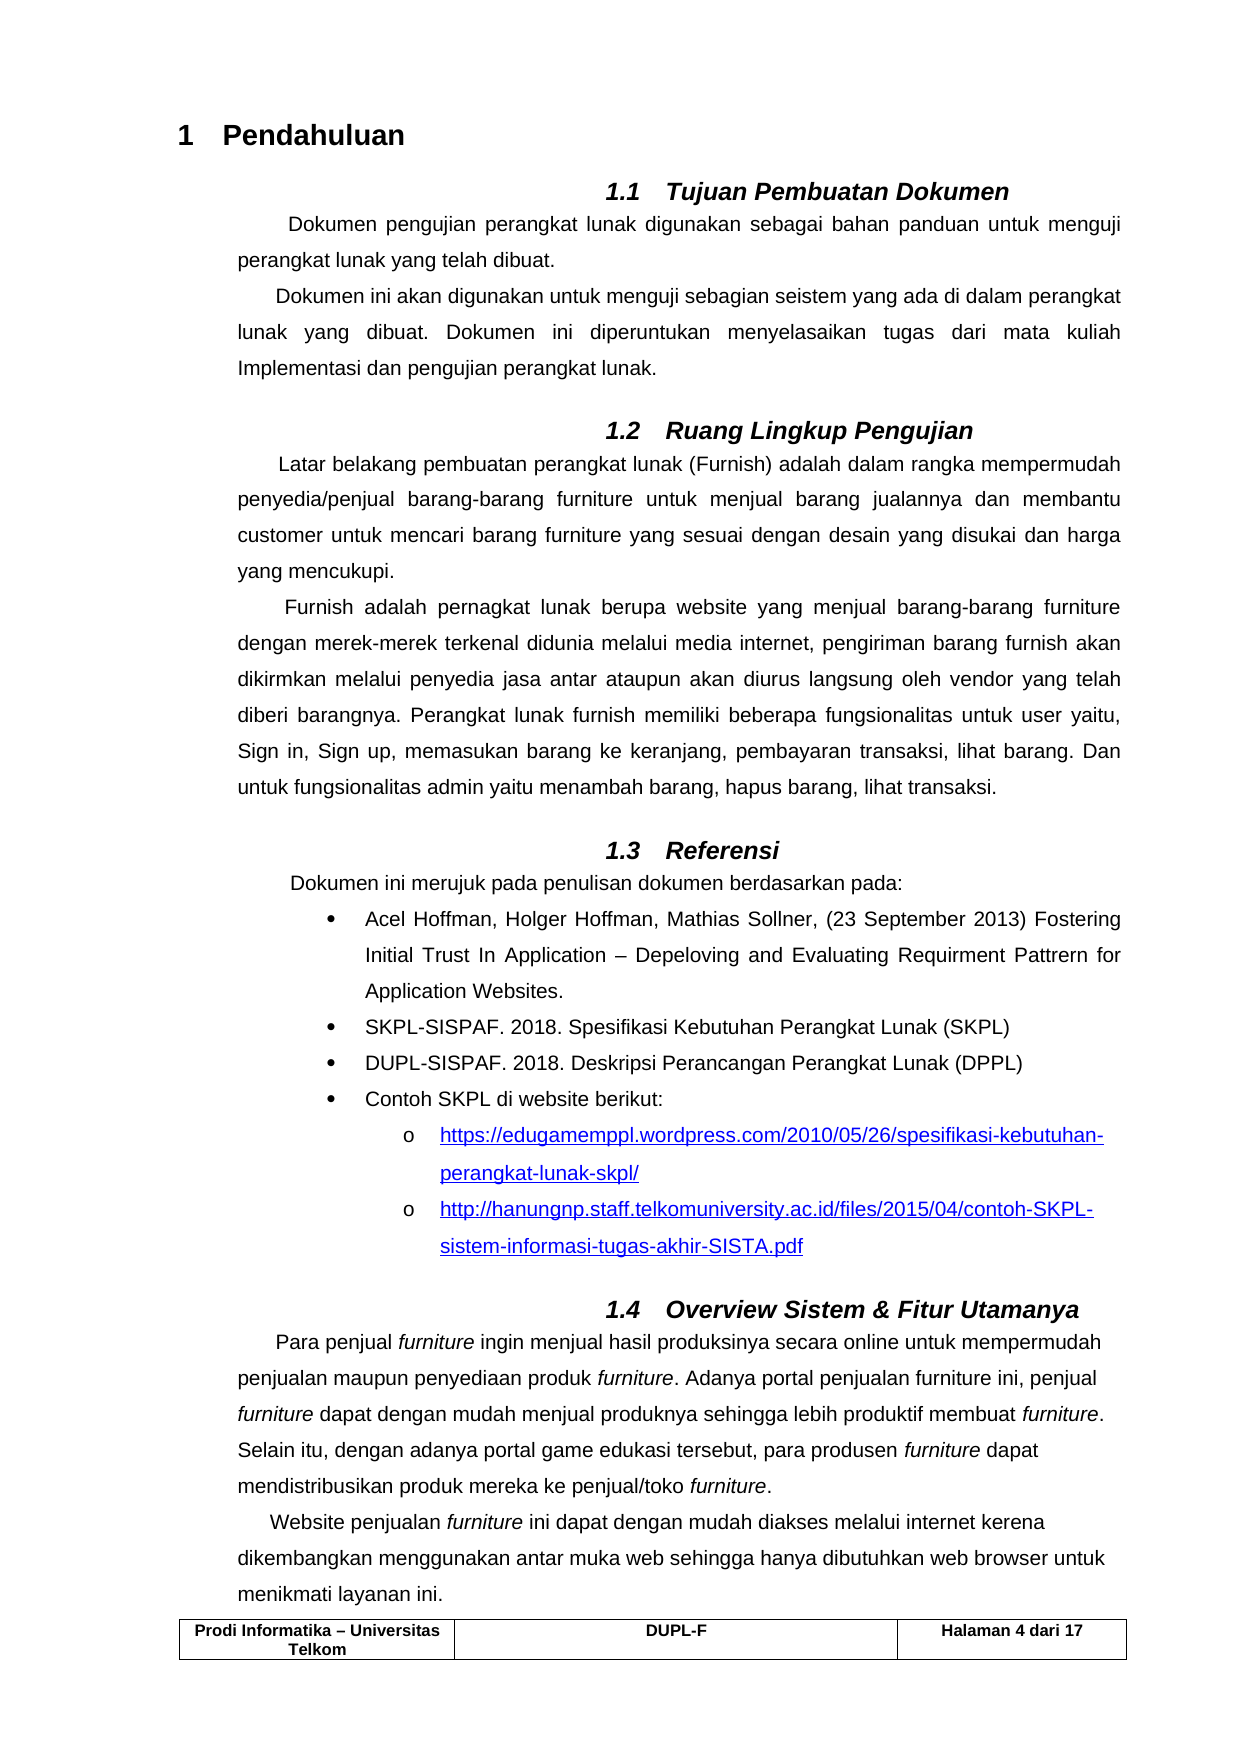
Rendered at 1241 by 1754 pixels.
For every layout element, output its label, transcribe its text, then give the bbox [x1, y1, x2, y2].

text Dokumen pengujian perangkat lunak digunakan sebagai bahan panduan untuk menguji perangkat lunak yang telah dibuat. [237, 212, 1122, 272]
text Dokumen ini merujuk pada penulisan dokumen berdasarkan pada: [290, 871, 1122, 895]
list DUPL-SISPAF. 2018. Deskripsi Perancangan Perangkat Lunak (DPPL) [327, 1051, 1122, 1075]
text Website penjualan furniture ini dapat dengan mudah diakses melalui internet kerena dikembangkan menggunakan antar muka web sehingga hanya dibutuhkan web browser untuk menikmati layanan ini. [237, 1510, 1122, 1606]
text Dokumen ini akan digunakan untuk menguji sebagian seistem yang ada di dalam perangkat lunak yang dibuat. Dokumen ini diperuntukan menyelasaikan tugas dari mata kuliah Implementasi dan pengujian perangkat lunak. [237, 283, 1122, 379]
subtitle Pendahuluan [177, 118, 1122, 152]
list Contoh SKPL di website berikut: [327, 1087, 1122, 1111]
text Furnish adalah pernagkat lunak berupa website yang menjual barang-barang furniture dengan merek-merek terkenal didunia melalui media internet, pengiriman barang furnish akan dikirmkan melalui penyedia jasa antar ataupun akan diurus langsung oleh vendor yang telah diberi barangnya. Perangkat lunak furnish memiliki beberapa fungsionalitas untuk user yaitu, Sign in, Sign up, memasukan barang ke keranjang, pembayaran transaksi, lihat barang. Dan untuk fungsionalitas admin yaitu menambah barang, hapus barang, lihat transaksi. [237, 595, 1122, 799]
list http://hanungnp.staff.telkomuniversity.ac.id/files/2015/04/contoh-SKPL-sistem-informasi-tugas-akhir-SISTA.pdf [402, 1196, 1122, 1258]
text Latar belakang pembuatan perangkat lunak (Furnish) adalah dalam rangka mempermudah penyedia/penjual barang-barang furniture untuk menjual barang jualannya dan membantu customer untuk mencari barang furniture yang sesuai dengan desain yang disukai dan harga yang mencukupi. [237, 451, 1122, 583]
list SKPL-SISPAF. 2018. Spesifikasi Kebutuhan Perangkat Lunak (SKPL) [327, 1014, 1122, 1039]
subtitle Ruang Lingkup Pengujian [605, 416, 1122, 445]
list https://edugamemppl.wordpress.com/2010/05/26/spesifikasi-kebutuhan-perangkat-lunak-skpl/ [402, 1123, 1122, 1184]
subtitle Tujuan Pembuatan Dokumen [605, 177, 1122, 205]
text Para penjual furniture ingin menjual hasil produksinya secara online untuk mempermudah penjualan maupun penyediaan produk furniture. Adanya portal penjualan furniture ini, penjual furniture dapat dengan mudah menjual produknya sehingga lebih produktif membuat furniture. Selain itu, dengan adanya portal game edukasi tersebut, para produsen furniture dapat mendistribusikan produk mereka ke penjual/toko furniture. [237, 1330, 1122, 1498]
subtitle Overview Sistem & Fitur Utamanya [605, 1295, 1122, 1324]
subtitle Referensi [605, 836, 1122, 864]
list Acel Hoffman, Holger Hoffman, Mathias Sollner, (23 September 2013) Fostering Initial Trust In Application – Depeloving and Evaluating Requirment Pattrern for Application Websites. [327, 907, 1122, 1003]
